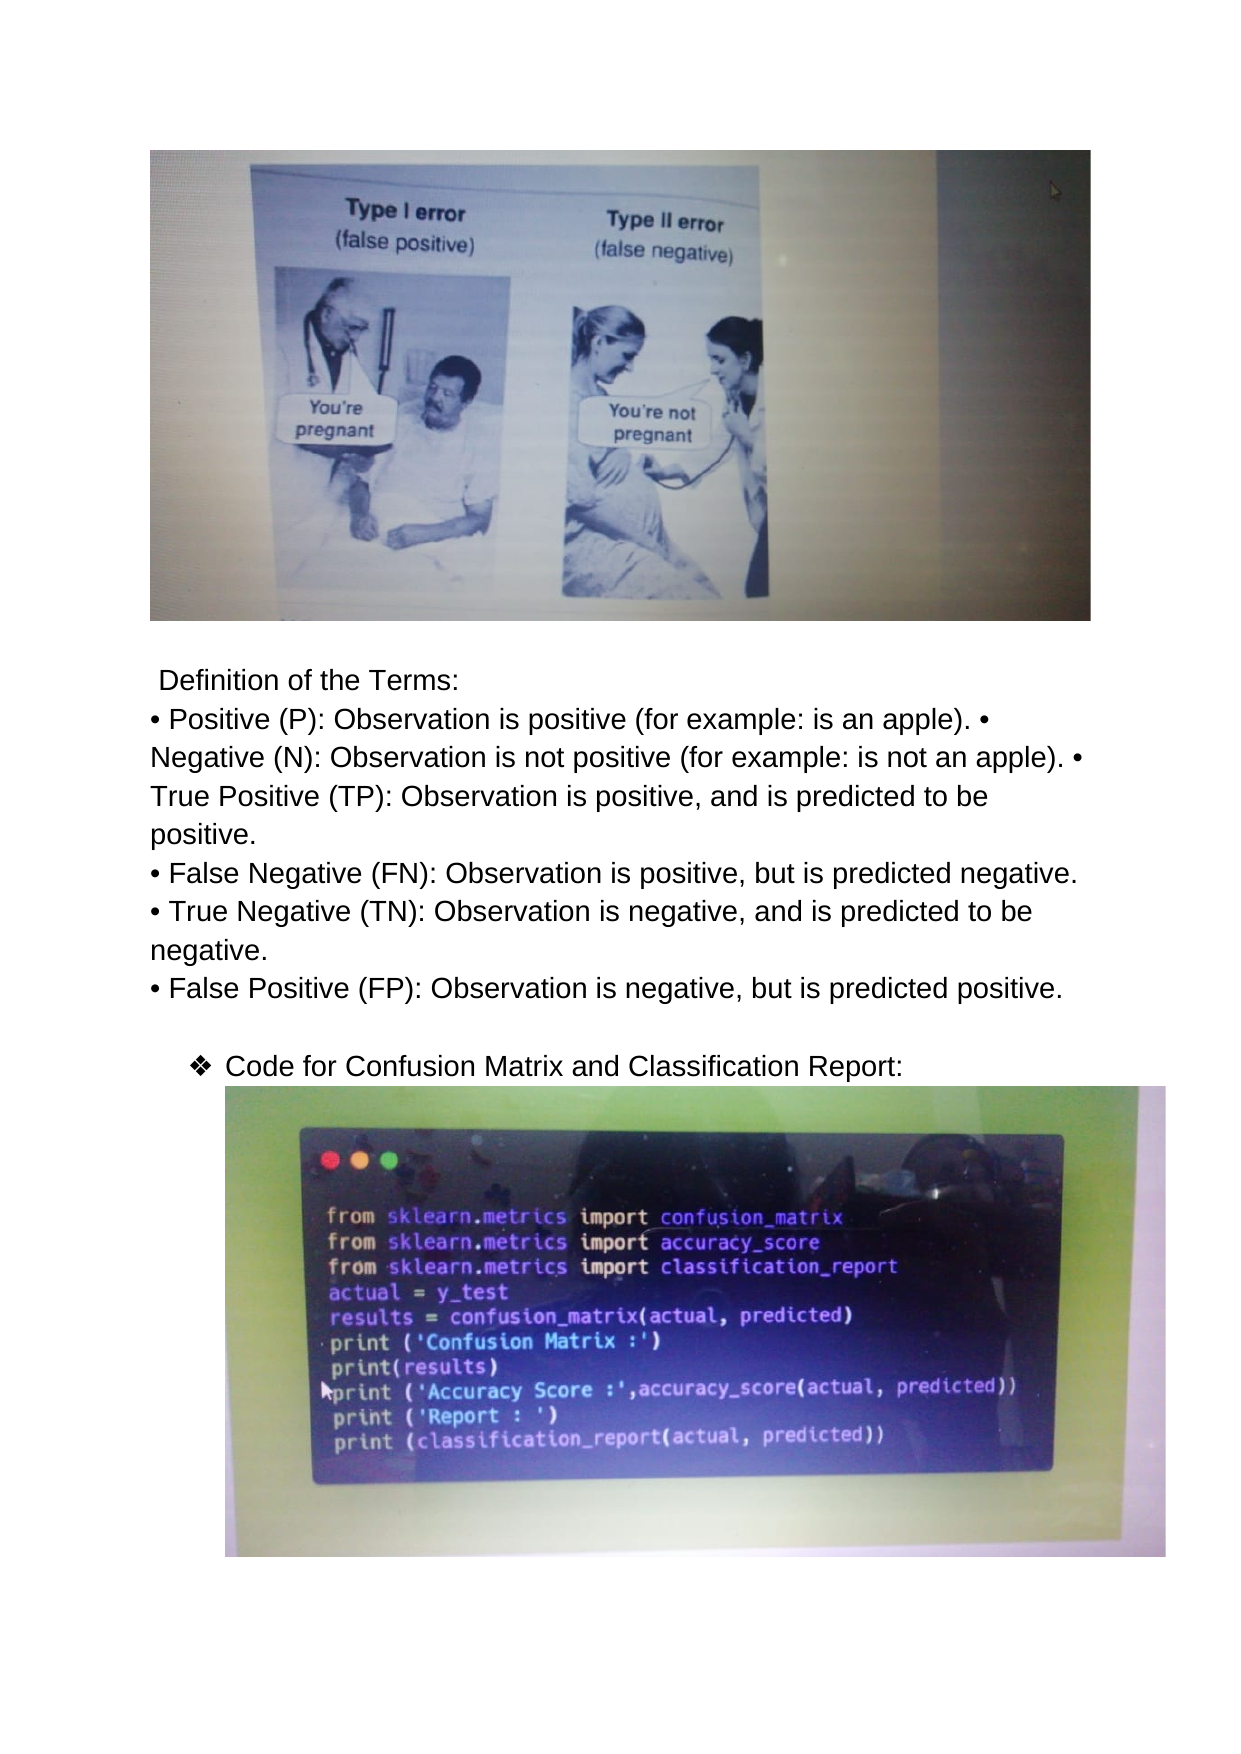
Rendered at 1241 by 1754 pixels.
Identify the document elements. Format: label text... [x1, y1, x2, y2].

text • Positive (P): Observation is positive (for example: is an apple). • Negative (N): Observation is not positive (for example: is not an apple). • True Positive (TP): Observation is positive, and is predicted to be positive. [150, 702, 1090, 851]
picture [150, 150, 1091, 621]
text Definition of the Terms: [150, 663, 1090, 697]
text • False Negative (FN): Observation is positive, but is predicted negative. • True Negative (TN): Observation is negative, and is predicted to be negative. [150, 856, 1090, 967]
picture [225, 1086, 1166, 1557]
text • False Positive (FP): Observation is negative, but is predicted positive. [150, 972, 1090, 1005]
